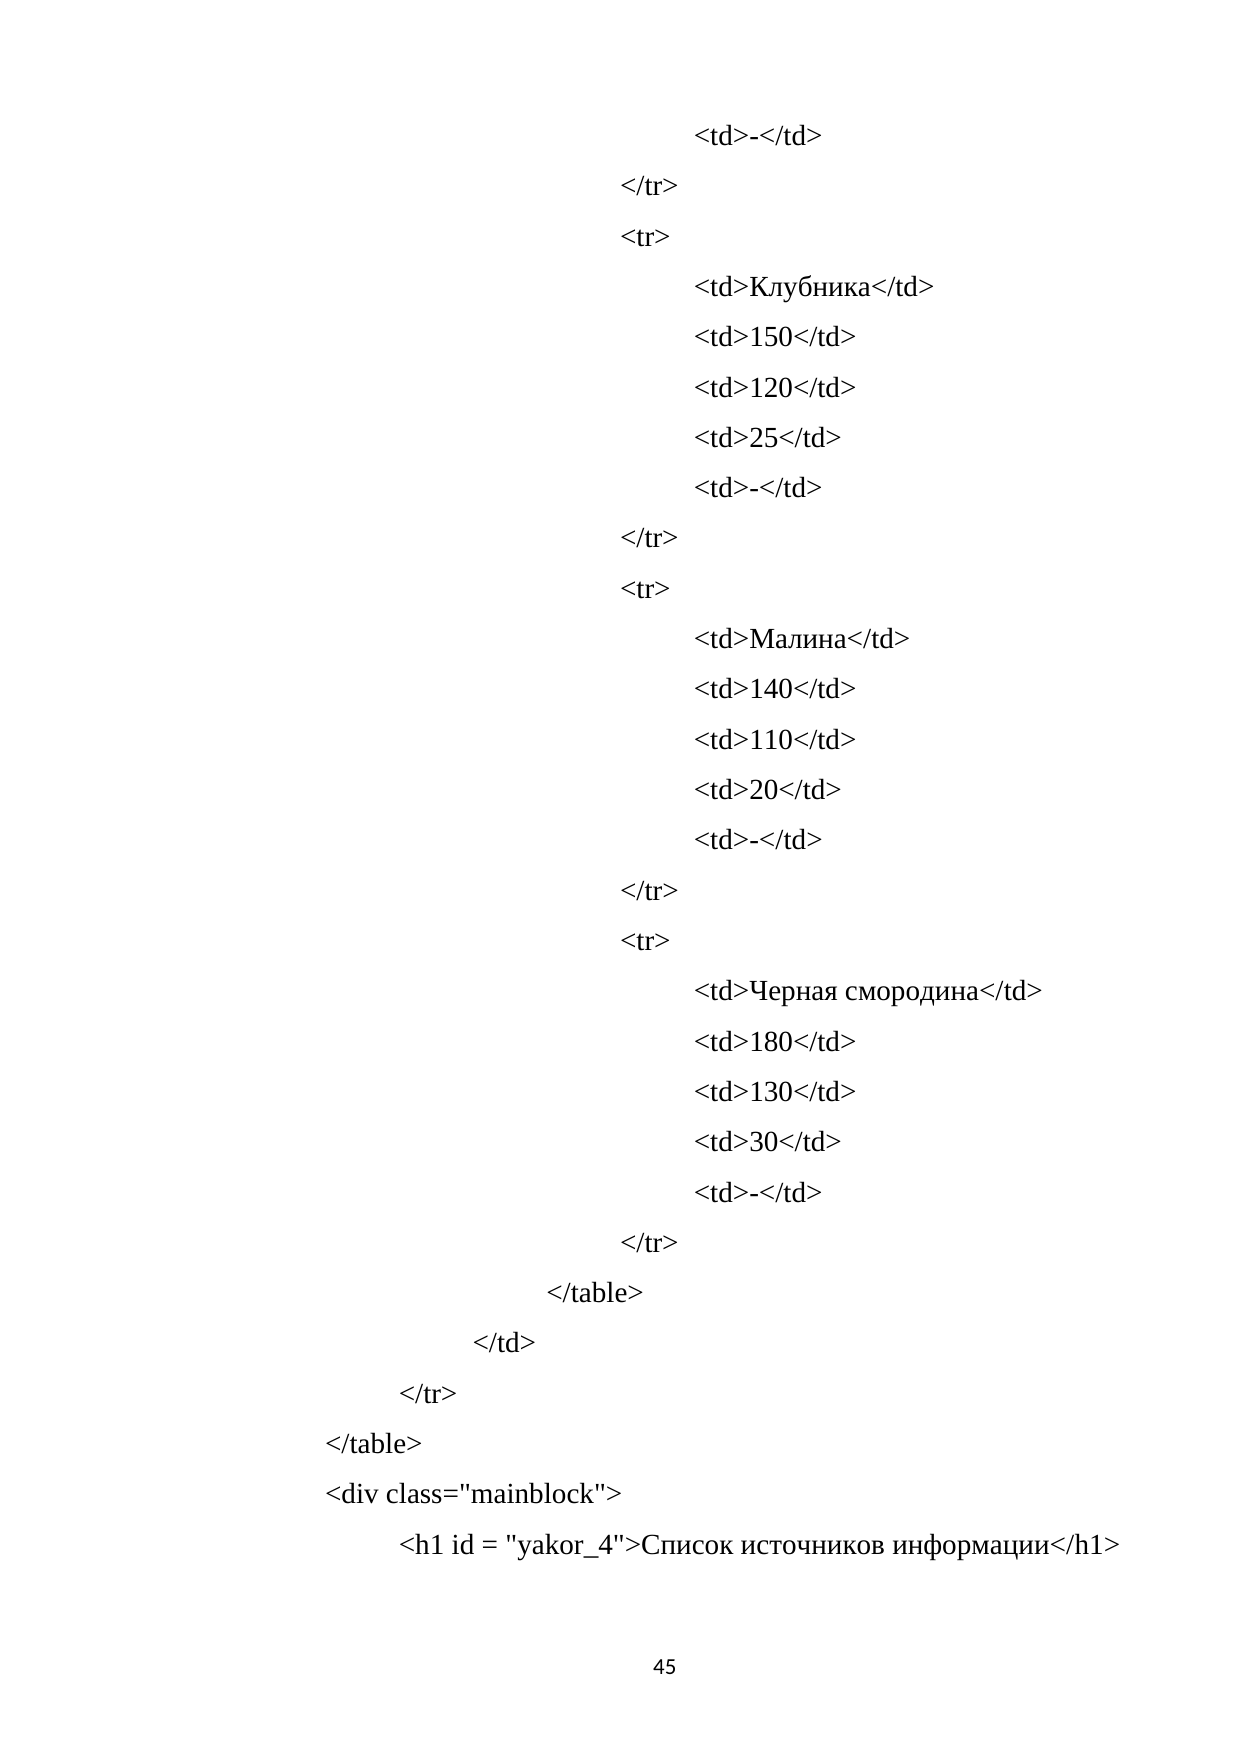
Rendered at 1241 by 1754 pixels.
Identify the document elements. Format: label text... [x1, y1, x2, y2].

text <td>-</td> [177, 1175, 1152, 1208]
text <td>30</td> [177, 1124, 1152, 1158]
text <td>140</td> [177, 672, 1152, 705]
text <td>-</td> [177, 822, 1152, 856]
text <td>150</td> [177, 319, 1152, 353]
text <td>180</td> [177, 1024, 1152, 1057]
text <td>25</td> [177, 420, 1152, 453]
text <td>-</td> [177, 470, 1152, 504]
text <td>-</td> [177, 118, 1152, 152]
text <tr> [177, 219, 1152, 252]
text <td>120</td> [177, 370, 1152, 403]
text <td>20</td> [177, 772, 1152, 806]
text <td>Черная смородина</td> [177, 973, 1152, 1007]
text </td> [177, 1326, 1152, 1359]
text <td>110</td> [177, 722, 1152, 755]
text </table> [177, 1275, 1152, 1309]
text </tr> [177, 168, 1152, 202]
text <div class="mainblock"> [177, 1477, 1152, 1510]
text <td>130</td> [177, 1074, 1152, 1108]
text </tr> [177, 521, 1152, 554]
text </tr> [177, 1376, 1152, 1409]
text </tr> [177, 873, 1152, 906]
text </table> [177, 1426, 1152, 1460]
text <tr> [177, 571, 1152, 604]
text <tr> [177, 923, 1152, 957]
text <h1 id = "yakor_4">Список источников информации</h1> [177, 1527, 1152, 1560]
text <td>Малина</td> [177, 621, 1152, 655]
text <td>Клубника</td> [177, 269, 1152, 303]
text </tr> [177, 1225, 1152, 1258]
